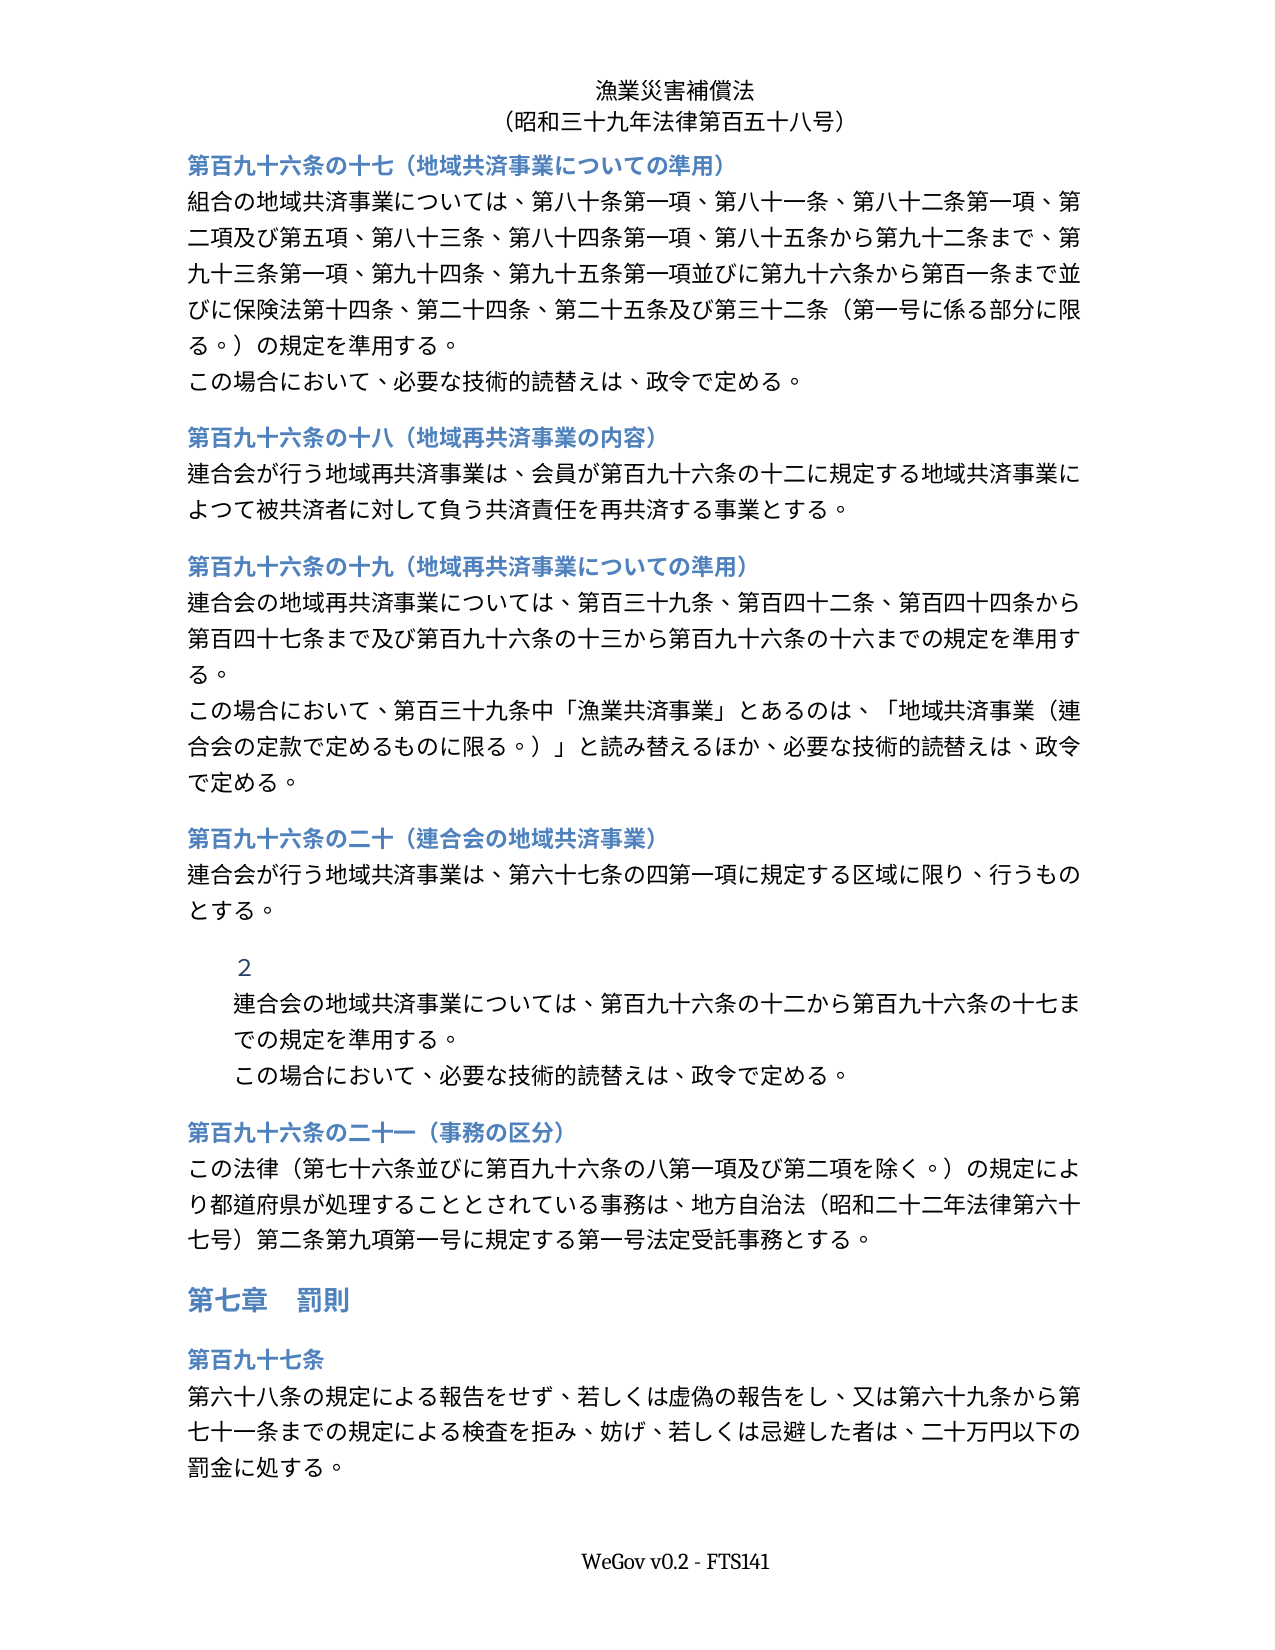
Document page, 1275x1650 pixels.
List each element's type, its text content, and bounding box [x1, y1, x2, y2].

text 第六十八条の規定による報告をせず、若しくは虚偽の報告をし、又は第六十九条から第七十一条までの規定による検査を拒み、妨げ、若しくは忌避した者は、二十万円以下の罰金に処する。 [187, 1380, 1087, 1483]
text 連合会の地域共済事業については、第百九十六条の十二から第百九十六条の十七までの規定を準用する。 この場合において、必要な技術的読替えは、政令で定める。 [233, 988, 1087, 1091]
text 組合の地域共済事業については、第八十条第一項、第八十一条、第八十二条第一項、第二項及び第五項、第八十三条、第八十四条第一項、第八十五条から第九十二条まで、第九十三条第一項、第九十四条、第九十五条第一項並びに第九十六条から第百一条まで並びに保険法第十四条、第二十四条、第二十五条及び第三十二条（第一号に係る部分に限る。）の規定を準用する。 この場合において、必要な技術的読替えは、政令で定める。 [187, 186, 1087, 397]
subtitle 第百九十六条の十九（地域再共済事業についての準用） [187, 551, 1087, 582]
subtitle 第百九十六条の二十一（事務の区分） [187, 1117, 1087, 1148]
text 連合会が行う地域共済事業は、第六十七条の四第一項に規定する区域に限り、行うものとする。 [187, 859, 1087, 927]
subtitle ２ [233, 952, 1087, 983]
subtitle 第七章 罰則 [187, 1281, 1087, 1318]
subtitle 第百九十六条の二十（連合会の地域共済事業） [187, 823, 1087, 855]
subtitle 第百九十六条の十七（地域共済事業についての準用） [187, 150, 1087, 181]
text 連合会が行う地域再共済事業は、会員が第百九十六条の十二に規定する地域共済事業によつて被共済者に対して負う共済責任を再共済する事業とする。 [187, 458, 1087, 526]
text この法律（第七十六条並びに第百九十六条の八第一項及び第二項を除く。）の規定により都道府県が処理することとされている事務は、地方自治法（昭和二十二年法律第六十七号）第二条第九項第一号に規定する第一号法定受託事務とする。 [187, 1153, 1087, 1256]
text 連合会の地域再共済事業については、第百三十九条、第百四十二条、第百四十四条から第百四十七条まで及び第百九十六条の十三から第百九十六条の十六までの規定を準用する。 この場合において、第百三十九条中「漁業共済事業」とあるのは、「地域共済事業（連合会の定款で定めるものに限る。）」と読み替えるほか、必要な技術的読替えは、政令で定める。 [187, 587, 1087, 798]
subtitle 第百九十七条 [187, 1344, 1087, 1376]
subtitle 第百九十六条の十八（地域再共済事業の内容） [187, 422, 1087, 454]
